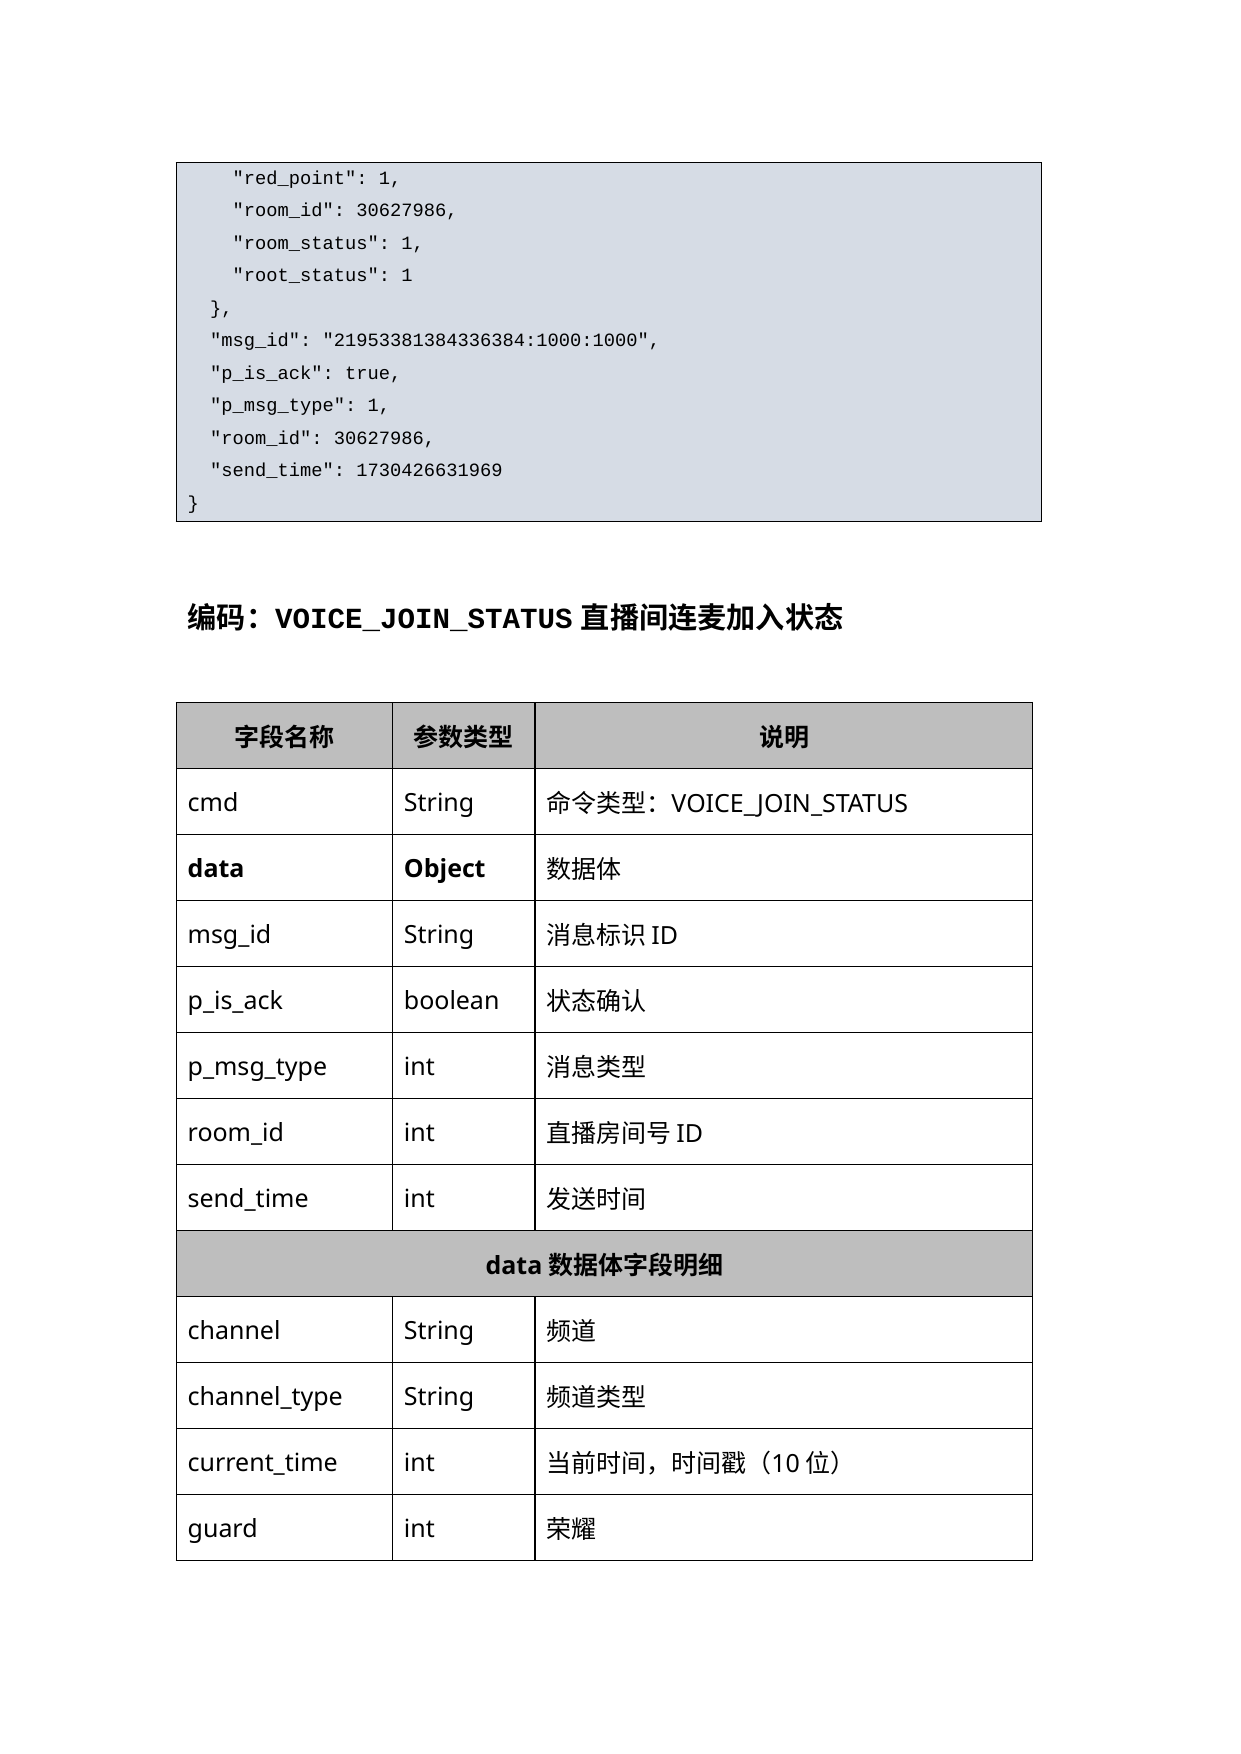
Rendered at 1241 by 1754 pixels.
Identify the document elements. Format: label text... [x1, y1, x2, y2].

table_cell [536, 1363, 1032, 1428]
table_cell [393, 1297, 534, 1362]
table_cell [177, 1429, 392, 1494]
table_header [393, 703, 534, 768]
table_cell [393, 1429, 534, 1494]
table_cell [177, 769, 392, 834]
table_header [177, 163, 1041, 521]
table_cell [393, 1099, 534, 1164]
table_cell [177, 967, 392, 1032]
subtitle 编码：VOICE_JOIN_STATUS 直播间连麦加入状态 [187, 583, 1053, 648]
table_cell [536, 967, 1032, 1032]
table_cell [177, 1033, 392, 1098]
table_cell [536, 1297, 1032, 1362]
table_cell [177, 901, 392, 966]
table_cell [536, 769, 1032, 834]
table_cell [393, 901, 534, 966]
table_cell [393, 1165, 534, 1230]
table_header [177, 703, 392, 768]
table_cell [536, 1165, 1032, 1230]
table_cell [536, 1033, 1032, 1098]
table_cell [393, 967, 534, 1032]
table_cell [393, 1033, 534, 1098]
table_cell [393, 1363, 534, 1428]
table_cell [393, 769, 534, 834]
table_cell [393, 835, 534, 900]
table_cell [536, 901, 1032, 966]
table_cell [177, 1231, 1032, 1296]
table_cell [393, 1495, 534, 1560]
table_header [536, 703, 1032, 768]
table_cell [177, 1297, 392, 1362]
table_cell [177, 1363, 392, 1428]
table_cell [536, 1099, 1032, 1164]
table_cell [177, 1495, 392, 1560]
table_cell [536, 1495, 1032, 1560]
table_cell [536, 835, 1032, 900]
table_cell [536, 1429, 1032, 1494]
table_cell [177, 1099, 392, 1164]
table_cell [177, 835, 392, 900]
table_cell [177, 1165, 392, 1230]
